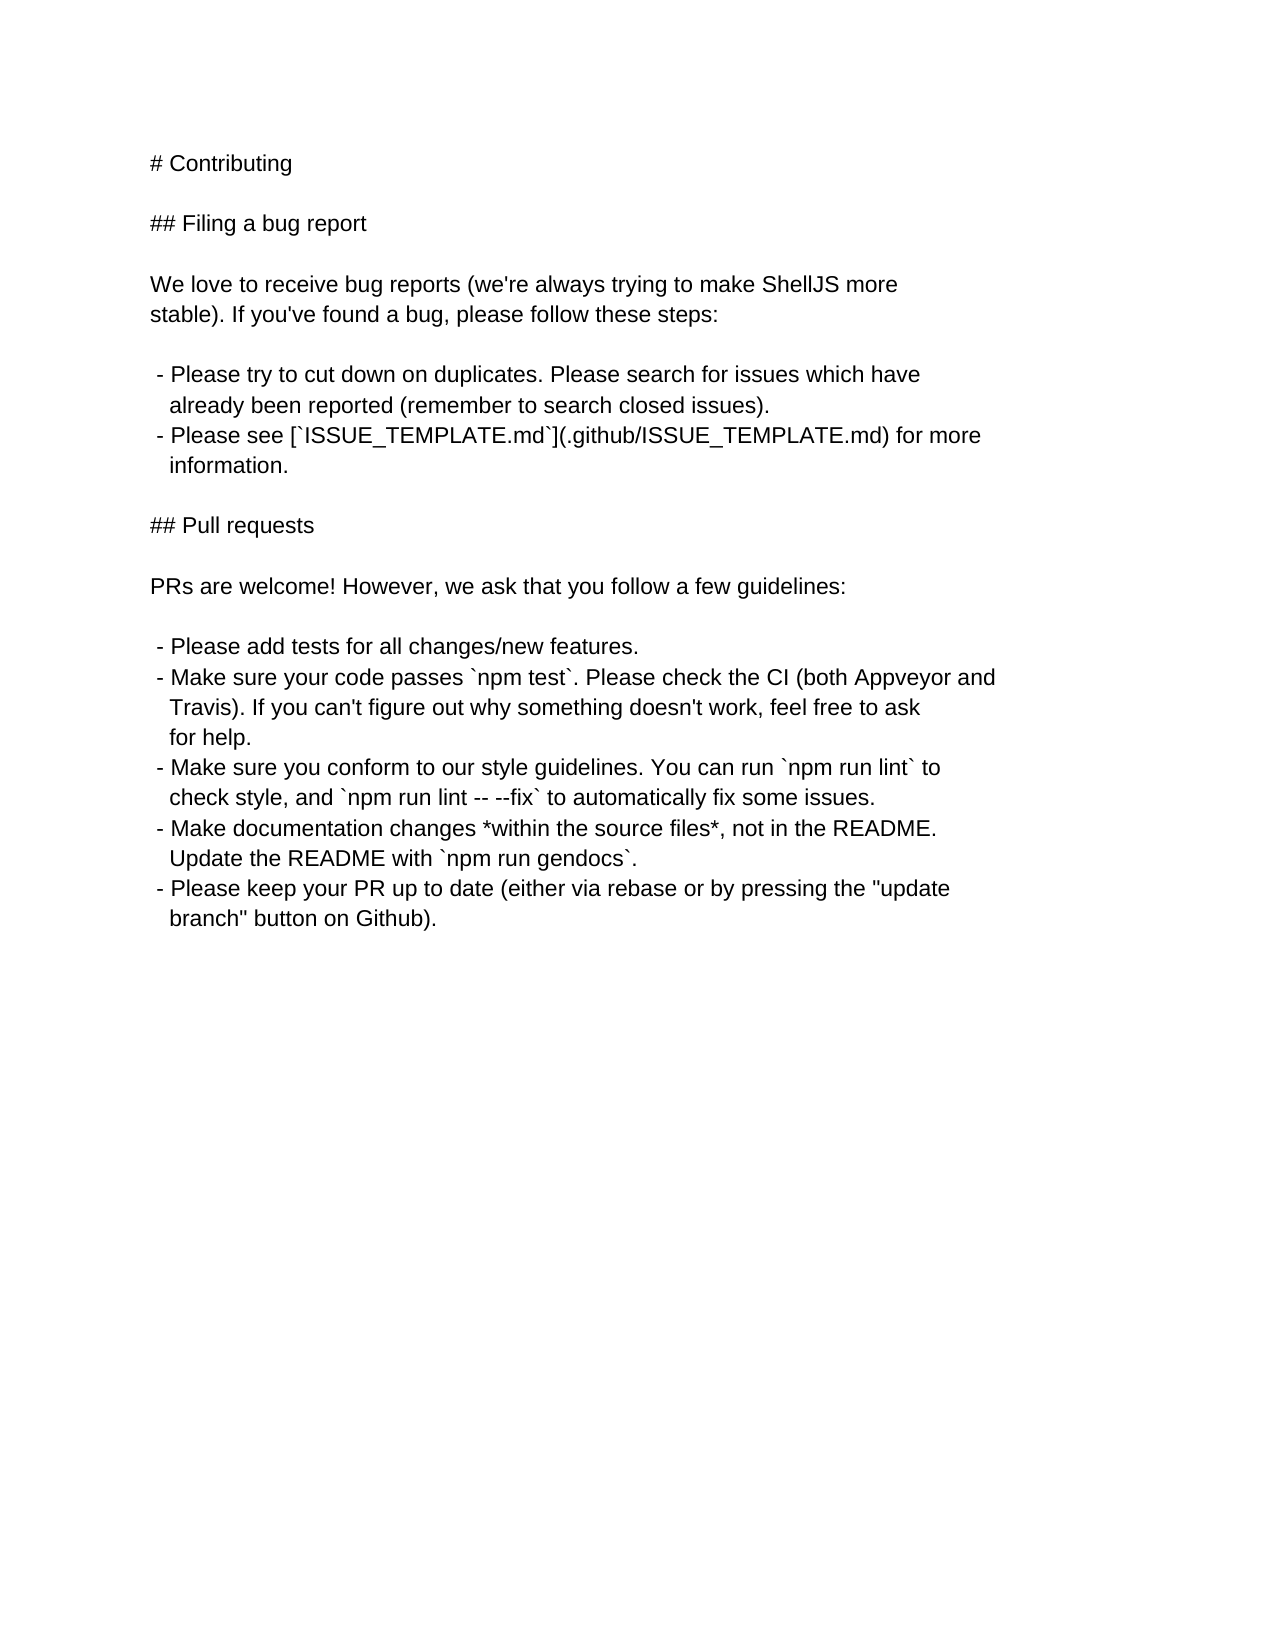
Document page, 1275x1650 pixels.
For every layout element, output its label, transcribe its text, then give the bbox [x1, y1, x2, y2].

text - Make documentation changes *within the source files*, not in the README. [150, 814, 1125, 841]
text ## Pull requests [150, 512, 1125, 539]
text We love to receive bug reports (we're always trying to make ShellJS more [150, 271, 1125, 297]
text - Please add tests for all changes/new features. [150, 633, 1125, 660]
text # Contributing [150, 150, 1125, 176]
text - Please keep your PR up to date (either via rebase or by pressing the "update [150, 875, 1125, 901]
text Update the README with `npm run gendocs`. [150, 845, 1125, 871]
text - Please see [`ISSUE_TEMPLATE.md`](.github/ISSUE_TEMPLATE.md) for more [150, 422, 1125, 448]
text information. [150, 452, 1125, 478]
text for help. [150, 724, 1125, 750]
text - Make sure you conform to our style guidelines. You can run `npm run lint` to [150, 754, 1125, 781]
text branch" button on Github). [150, 905, 1125, 932]
text - Please try to cut down on duplicates. Please search for issues which have [150, 361, 1125, 388]
text Travis). If you can't figure out why something doesn't work, feel free to ask [150, 694, 1125, 720]
text check style, and `npm run lint -- --fix` to automatically fix some issues. [150, 784, 1125, 811]
text already been reported (remember to search closed issues). [150, 392, 1125, 418]
text stable). If you've found a bug, please follow these steps: [150, 301, 1125, 327]
text ## Filing a bug report [150, 210, 1125, 237]
text PRs are welcome! However, we ask that you follow a few guidelines: [150, 573, 1125, 599]
text - Make sure your code passes `npm test`. Please check the CI (both Appveyor and [150, 663, 1125, 690]
